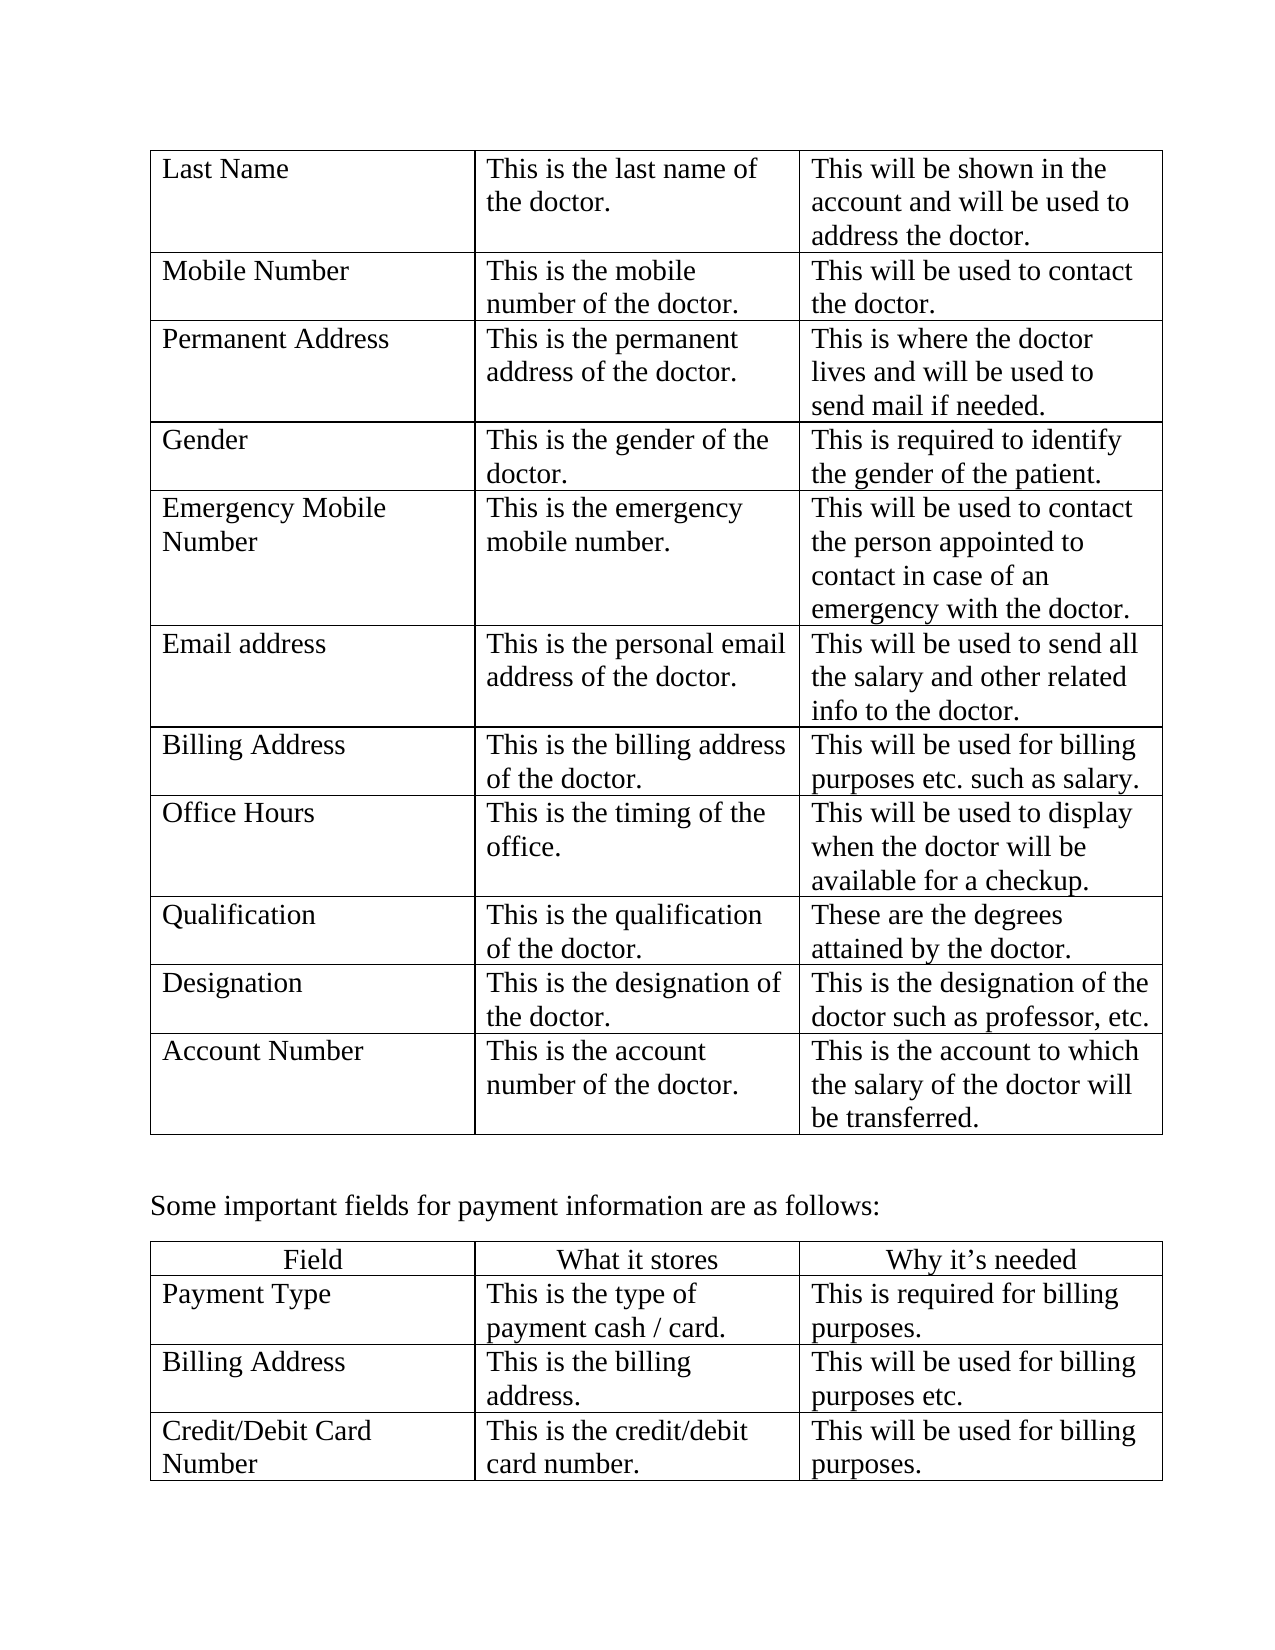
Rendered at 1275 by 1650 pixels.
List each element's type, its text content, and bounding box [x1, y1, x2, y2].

table_cell Last Name [151, 151, 474, 252]
table_cell This is required to identify the gender of the patient. [800, 423, 1162, 489]
table_cell This is required for billing purposes. [800, 1276, 1162, 1343]
table_cell Account Number [151, 1034, 474, 1134]
table_cell This is the type of payment cash / card. [476, 1276, 799, 1343]
table_cell This will be used to send all the salary and other related info to the doctor. [800, 626, 1162, 726]
table_header What it stores [476, 1242, 799, 1275]
table_cell This will be used to display when the doctor will be available for a checkup. [800, 796, 1162, 896]
table_cell This is the mobile number of the doctor. [476, 253, 799, 320]
table_cell Email address [151, 626, 474, 726]
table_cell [800, 151, 1162, 252]
table_cell Emergency Mobile Number [151, 491, 474, 625]
table_cell This is the permanent address of the doctor. [476, 321, 799, 421]
table_cell This will be used for billing purposes etc. [800, 1345, 1162, 1412]
table_cell This is the last name of the doctor. [476, 151, 799, 252]
table_cell This is the emergency mobile number. [476, 491, 799, 625]
table_cell Billing Address [151, 728, 474, 794]
table_cell This is the personal email address of the doctor. [476, 626, 799, 726]
text Some important fields for payment information are as follows: [150, 1188, 1125, 1222]
table_cell This is where the doctor lives and will be used to send mail if needed. [800, 321, 1162, 421]
table_cell This is the gender of the doctor. [476, 423, 799, 489]
table_cell This is the credit/debit card number. [476, 1413, 799, 1480]
table_header Why it’s needed [800, 1242, 1162, 1275]
table_cell This is the timing of the office. [476, 796, 799, 896]
table_cell Office Hours [151, 796, 474, 896]
table_cell This will be used for billing purposes etc. such as salary. [800, 728, 1162, 794]
table_cell This will be used to contact the person appointed to contact in case of an emergency with the doctor. [800, 491, 1162, 625]
table_cell This will be used to contact the doctor. [800, 253, 1162, 320]
table_cell Billing Address [151, 1345, 474, 1412]
table_cell Payment Type [151, 1276, 474, 1343]
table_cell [800, 1413, 1162, 1480]
table_cell Designation [151, 965, 474, 1032]
table_cell Gender [151, 423, 474, 489]
table_cell Mobile Number [151, 253, 474, 320]
table_cell This is the billing address of the doctor. [476, 728, 799, 794]
table_cell Permanent Address [151, 321, 474, 421]
table_cell This is the qualification of the doctor. [476, 897, 799, 964]
table_cell Qualification [151, 897, 474, 964]
table_cell Credit/Debit Card Number [151, 1413, 474, 1480]
table_cell This is the designation of the doctor. [476, 965, 799, 1032]
table_header Field [151, 1242, 474, 1275]
table_cell This is the billing address. [476, 1345, 799, 1412]
table_cell This is the account number of the doctor. [476, 1034, 799, 1134]
table_cell This is the account to which the salary of the doctor will be transferred. [800, 1034, 1162, 1134]
table_cell This is the designation of the doctor such as professor, etc. [800, 965, 1162, 1032]
table_cell These are the degrees attained by the doctor. [800, 897, 1162, 964]
